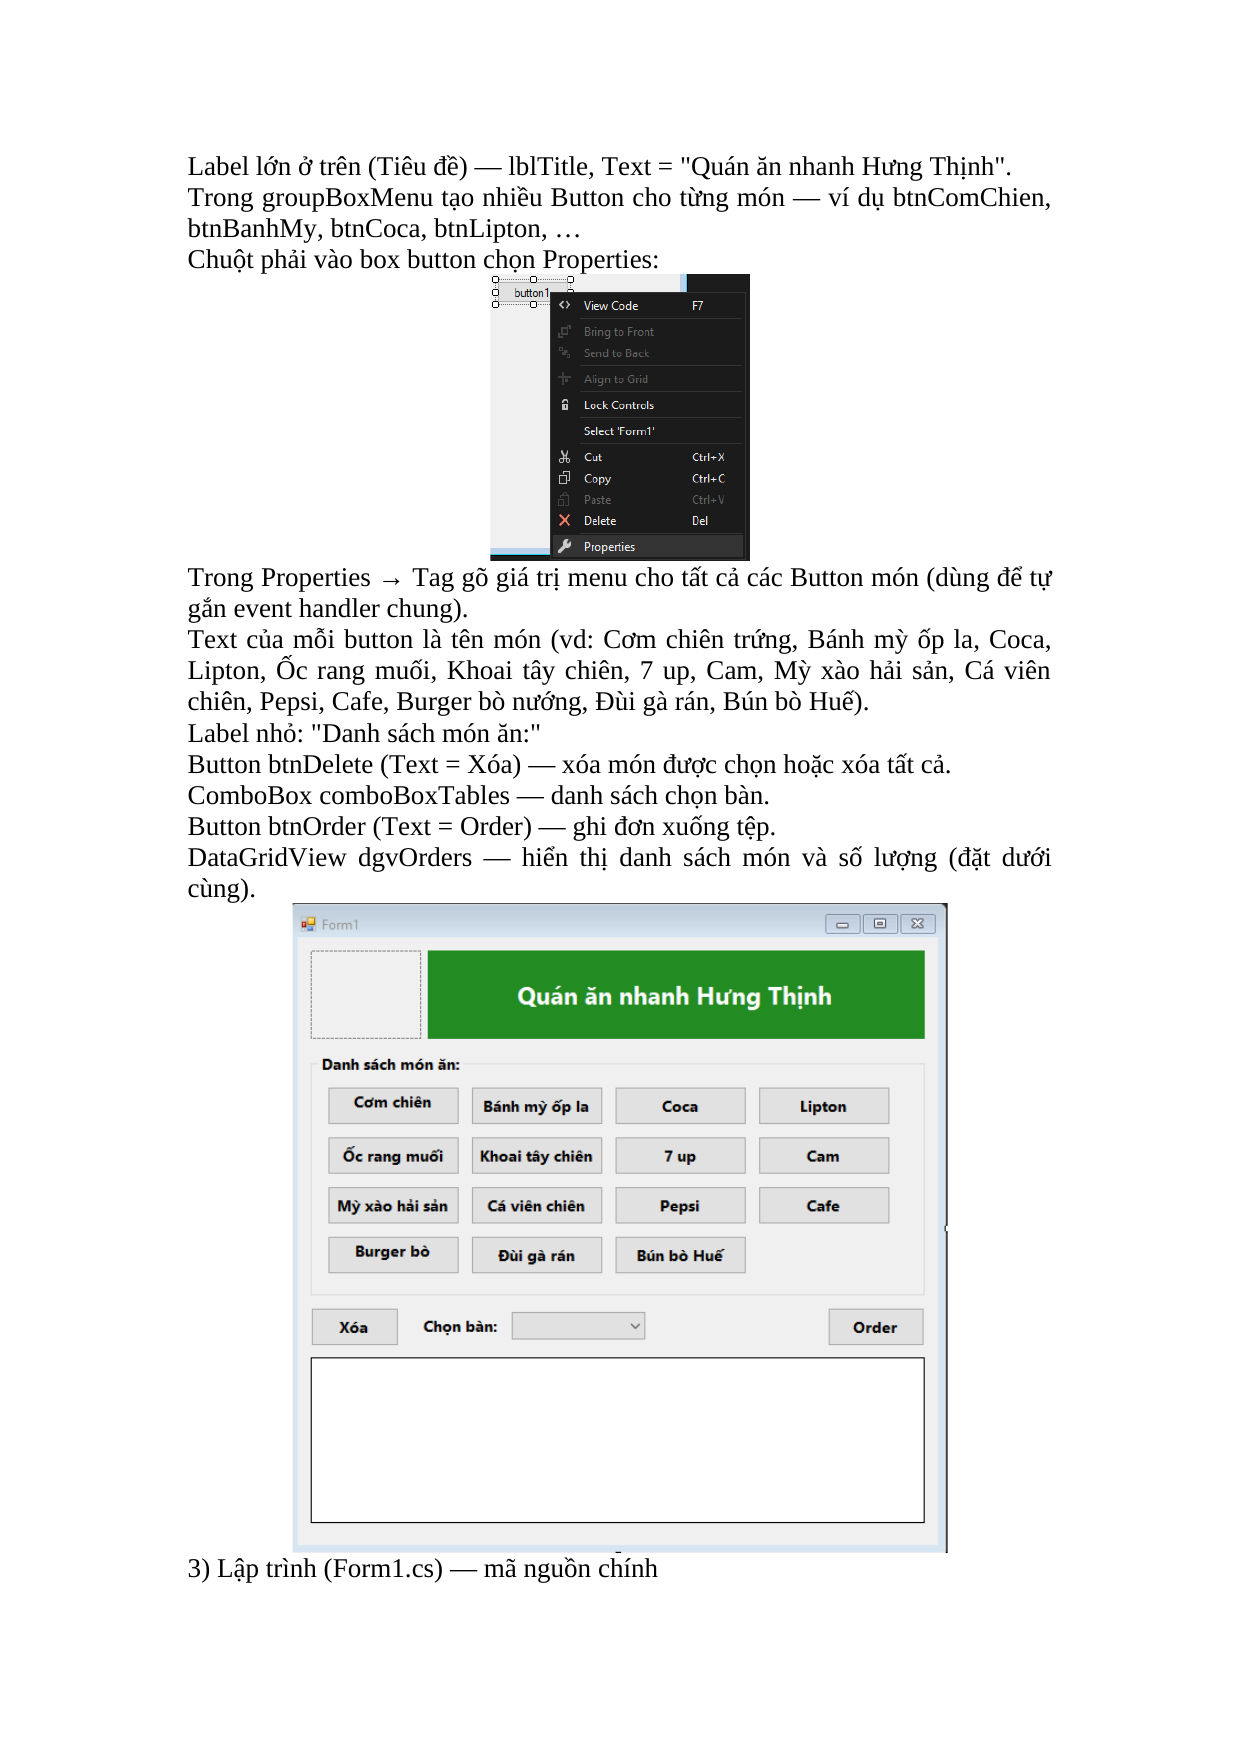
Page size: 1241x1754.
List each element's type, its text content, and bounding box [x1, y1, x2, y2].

list Label nhỏ: "Danh sách món ăn:" [187, 717, 1053, 748]
picture [490, 274, 750, 561]
list Lập trình (Form1.cs) — mã nguồn chính [187, 1552, 1053, 1583]
list ComboBox comboBoxTables — danh sách chọn bàn. [187, 779, 1053, 810]
list Label lớn ở trên (Tiêu đề) — lblTitle, Text = "Quán ăn nhanh Hưng Thịnh". [187, 150, 1053, 181]
picture [292, 903, 948, 1553]
list DataGridView dgvOrders — hiển thị danh sách món và số lượng (đặt dưới cùng). [187, 841, 1053, 903]
list Button btnDelete (Text = Xóa) — xóa món được chọn hoặc xóa tất cả. [187, 748, 1053, 779]
list Trong Properties → Tag gõ giá trị menu cho tất cả các Button món (dùng để tự gắn event handler chung). [187, 561, 1053, 623]
list Button btnOrder (Text = Order) — ghi đơn xuống tệp. [187, 810, 1053, 841]
list Text của mỗi button là tên món (vd: Cơm chiên trứng, Bánh mỳ ốp la, Coca, Lipton, Ốc rang muối, Khoai tây chiên, 7 up, Cam, Mỳ xào hải sản, Cá viên chiên, Pepsi, Cafe, Burger bò nướng, Đùi gà rán, Bún bò Huế). [187, 623, 1053, 717]
list Trong groupBoxMenu tạo nhiều Button cho từng món — ví dụ btnComChien, btnBanhMy, btnCoca, btnLipton, … [187, 181, 1053, 243]
list Chuột phải vào box button chọn Properties: [187, 243, 1053, 274]
